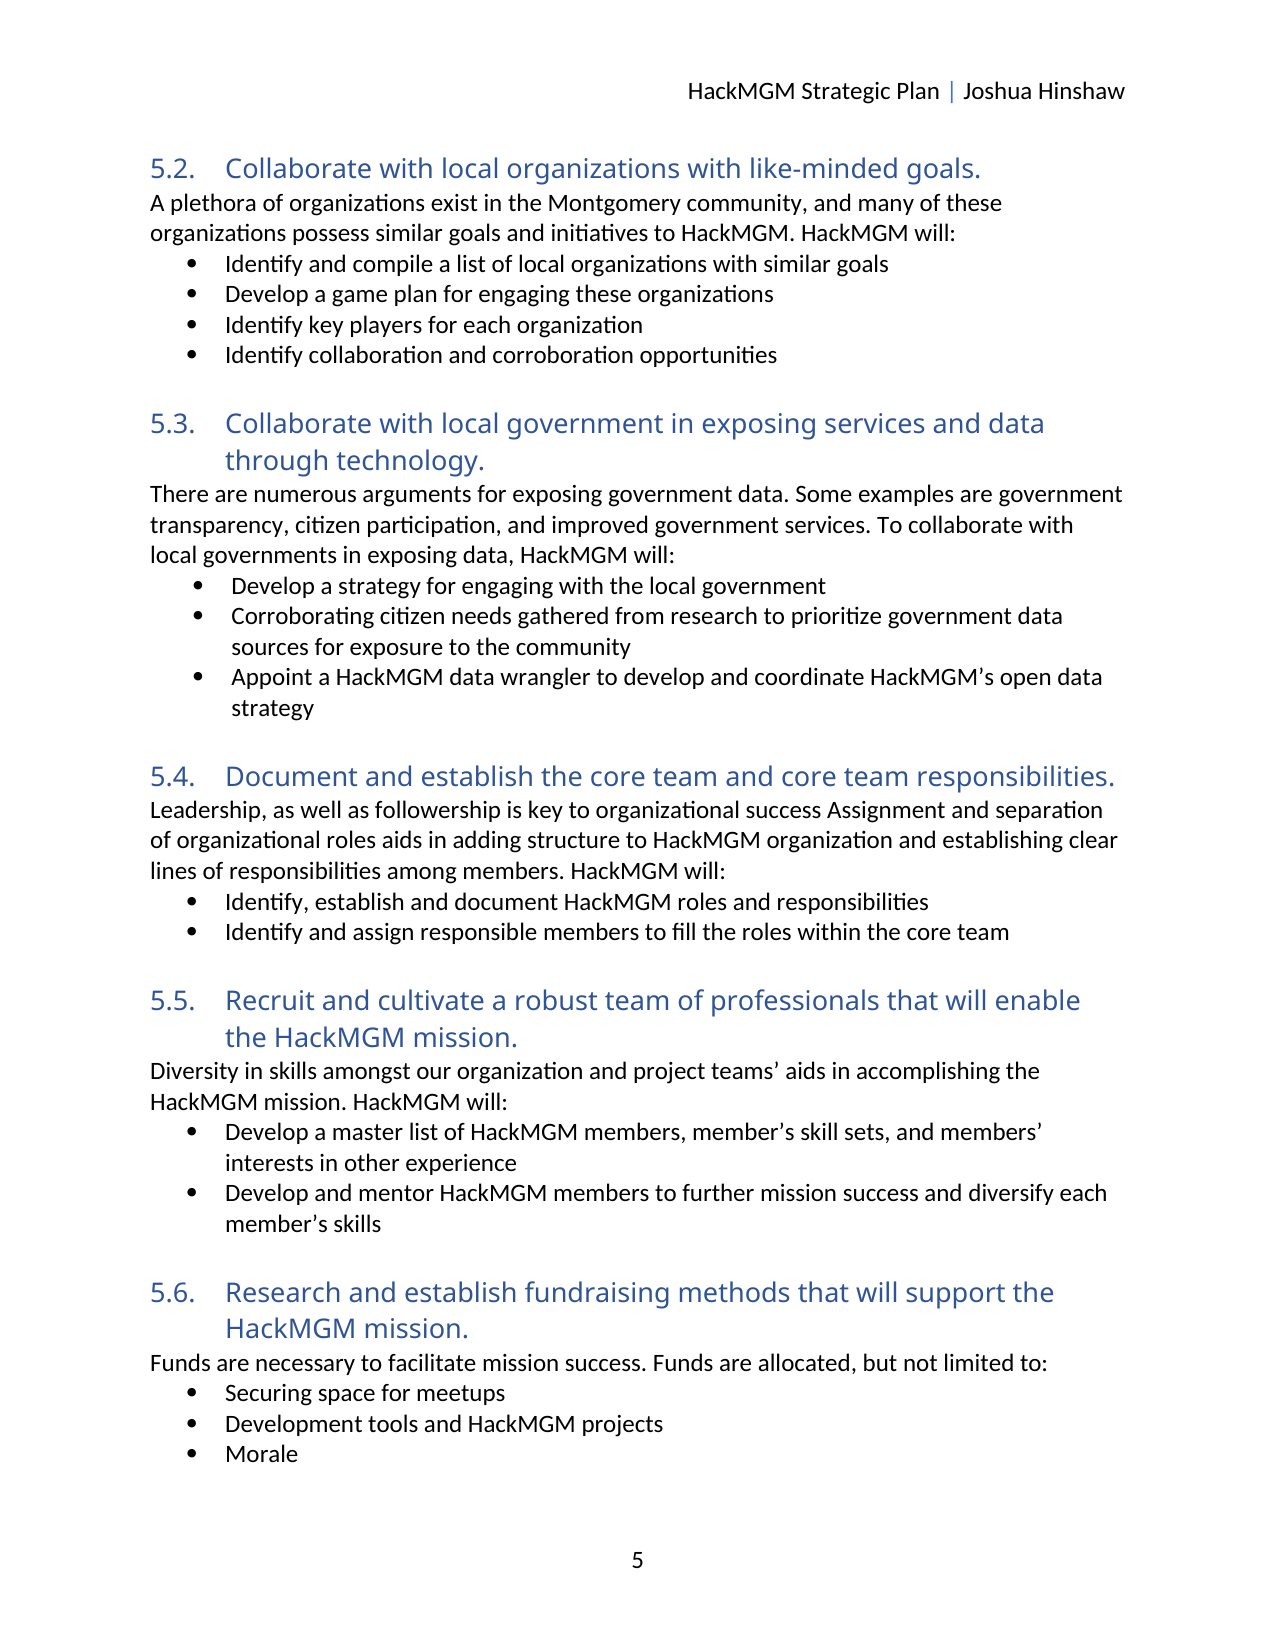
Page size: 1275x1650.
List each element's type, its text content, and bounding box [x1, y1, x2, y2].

list Develop a game plan for engaging these organizations [187, 278, 1125, 309]
text Funds are necessary to facilitate mission success. Funds are allocated, but not limited to: [150, 1347, 1125, 1377]
list Identify collaboration and corroboration opportunities [187, 339, 1125, 370]
subtitle Collaborate with local organizations with like-minded goals. [150, 150, 1125, 187]
subtitle Collaborate with local government in exposing services and data through technology. [150, 405, 1125, 478]
list Securing space for meetups [187, 1377, 1125, 1408]
list Identify key players for each organization [187, 309, 1125, 339]
subtitle Document and establish the core team and core team responsibilities. [150, 757, 1125, 794]
text Diversity in skills amongst our organization and project teams’ aids in accomplishing the HackMGM mission. HackMGM will: [150, 1055, 1125, 1116]
list Appoint a HackMGM data wrangler to develop and coordinate HackMGM’s open data strategy [194, 662, 1125, 723]
subtitle Research and establish fundraising methods that will support the HackMGM mission. [150, 1273, 1125, 1347]
text Leadership, as well as followership is key to organizational success Assignment and separation of organizational roles aids in adding structure to HackMGM organization and establishing clear lines of responsibilities among members. HackMGM will: [150, 794, 1125, 886]
list Identify and assign responsible members to fill the roles within the core team [187, 916, 1125, 947]
list Morale [187, 1438, 1125, 1469]
text There are numerous arguments for exposing government data. Some examples are government transparency, citizen participation, and improved government services. To collaborate with local governments in exposing data, HackMGM will: [150, 478, 1125, 570]
list Development tools and HackMGM projects [187, 1408, 1125, 1438]
subtitle Recruit and cultivate a robust team of professionals that will enable the HackMGM mission. [150, 981, 1125, 1055]
list Identify, establish and document HackMGM roles and responsibilities [187, 886, 1125, 916]
list Develop and mentor HackMGM members to further mission success and diversify each member’s skills [187, 1177, 1125, 1238]
list Develop a strategy for engaging with the local government [194, 570, 1125, 601]
list Develop a master list of HackMGM members, member’s skill sets, and members’ interests in other experience [187, 1116, 1125, 1177]
list Corroborating citizen needs gathered from research to prioritize government data sources for exposure to the community [194, 601, 1125, 662]
list Identify and compile a list of local organizations with similar goals [187, 248, 1125, 278]
text A plethora of organizations exist in the Montgomery community, and many of these organizations possess similar goals and initiatives to HackMGM. HackMGM will: [150, 187, 1125, 248]
